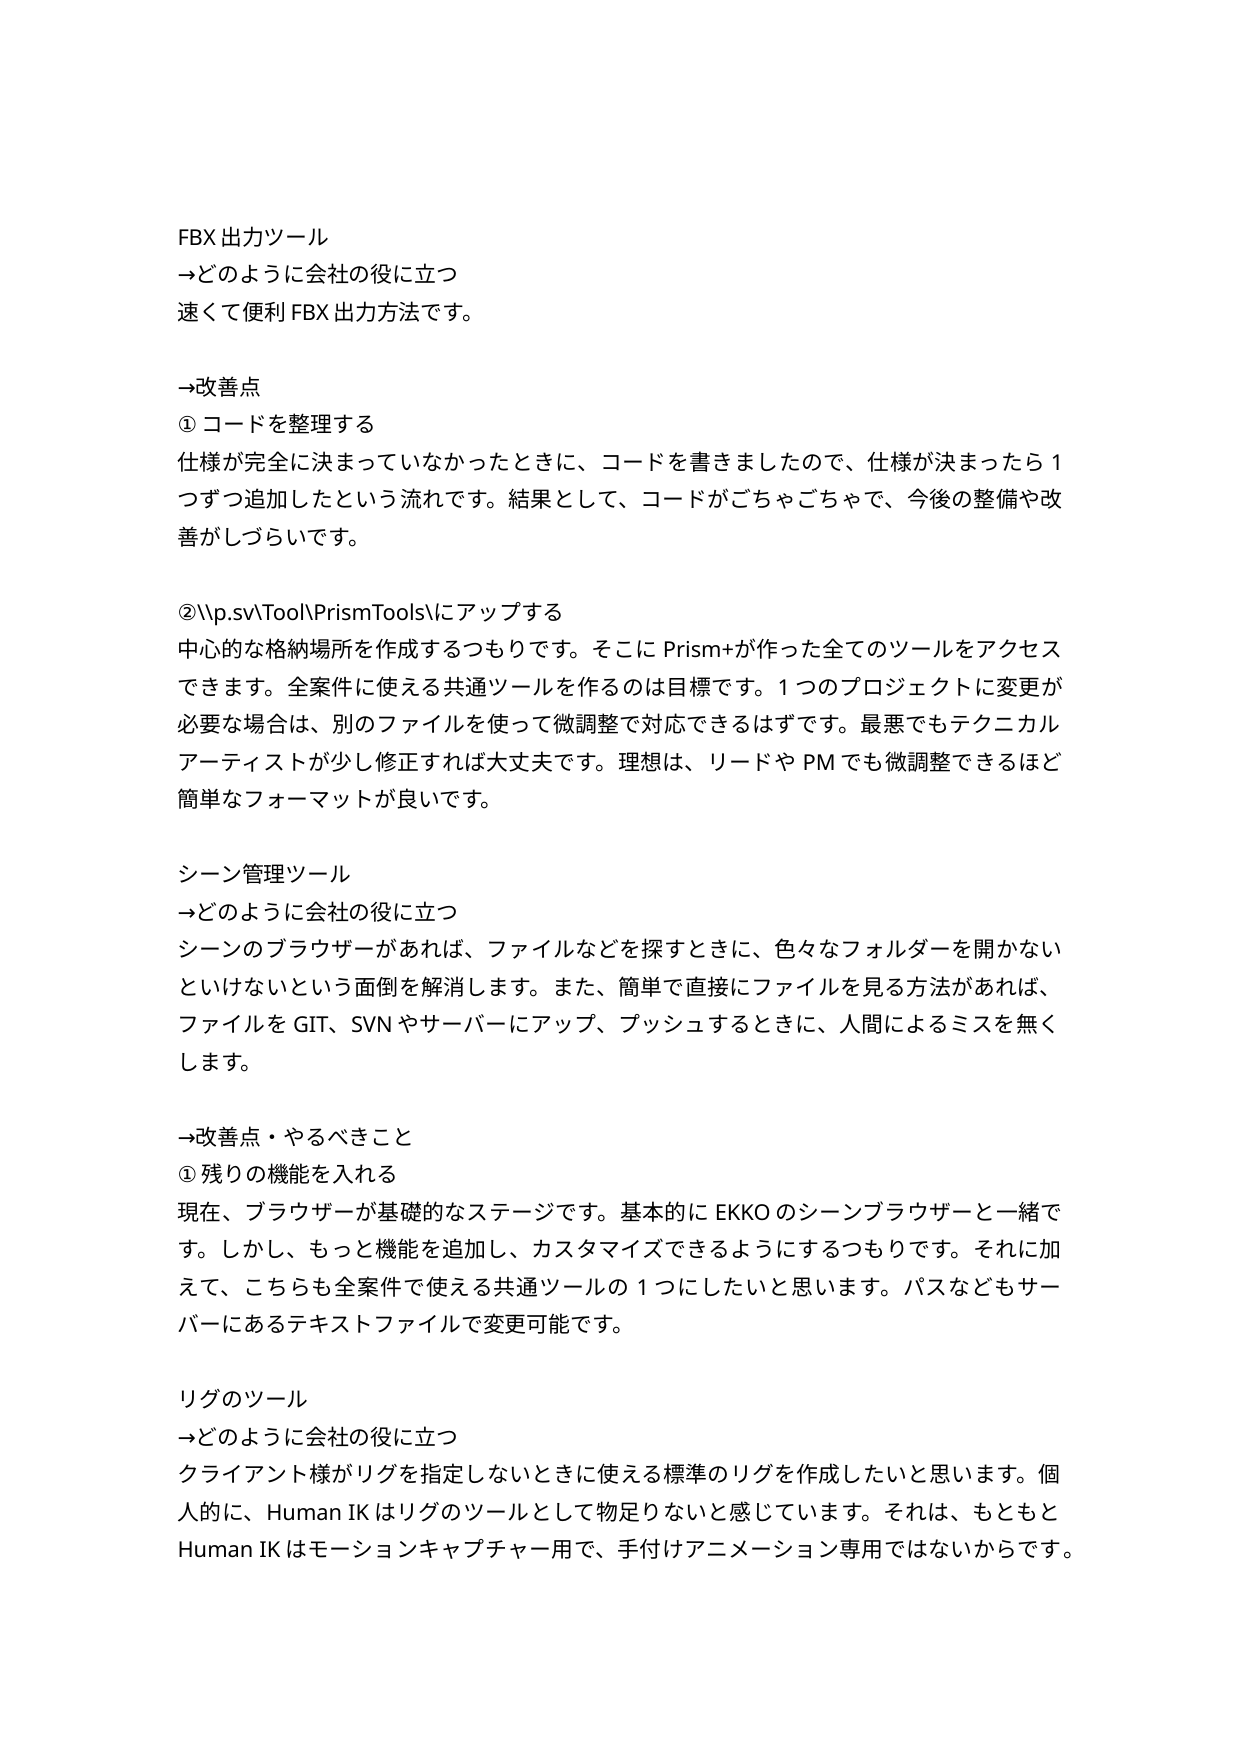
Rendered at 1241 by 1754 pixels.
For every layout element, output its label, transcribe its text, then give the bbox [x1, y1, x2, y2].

text シーン管理ツール [177, 854, 1063, 892]
text →どのように会社の役に立つ [177, 892, 1063, 929]
text ①残りの機能を入れる [177, 1154, 1063, 1192]
text →どのように会社の役に立つ [177, 1417, 1063, 1454]
text ②\\p.sv\Tool\PrismTools\にアップする [177, 592, 1063, 629]
text →改善点 [177, 367, 1063, 404]
text →改善点・やるべきこと [177, 1117, 1063, 1154]
text シーンのブラウザーがあれば、ファイルなどを探すときに、色々なフォルダーを開かないといけないという面倒を解消します。また、簡単で直接にファイルを見る方法があれば、ファイルをGIT、SVNやサーバーにアップ、プッシュするときに、人間によるミスを無くします。 [177, 929, 1063, 1079]
text →どのように会社の役に立つ [177, 254, 1063, 292]
text リグのツール [177, 1379, 1063, 1417]
text 仕様が完全に決まっていなかったときに、コードを書きましたので、仕様が決まったら1つずつ追加したという流れです。結果として、コードがごちゃごちゃで、今後の整備や改善がしづらいです。 [177, 442, 1063, 554]
text FBX出力ツール [177, 217, 1063, 254]
text 現在、ブラウザーが基礎的なステージです。基本的にEKKOのシーンブラウザーと一緒です。しかし、もっと機能を追加し、カスタマイズできるようにするつもりです。それに加えて、こちらも全案件で使える共通ツールの1つにしたいと思います。パスなどもサーバーにあるテキストファイルで変更可能です。 [177, 1192, 1063, 1342]
text ①コードを整理する [177, 404, 1063, 442]
text 速くて便利FBX出力方法です。 [177, 292, 1063, 329]
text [177, 1454, 1063, 1567]
text 中心的な格納場所を作成するつもりです。そこにPrism+が作った全てのツールをアクセスできます。全案件に使える共通ツールを作るのは目標です。1つのプロジェクトに変更が必要な場合は、別のファイルを使って微調整で対応できるはずです。最悪でもテクニカルアーティストが少し修正すれば大丈夫です。理想は、リードやPMでも微調整できるほど簡単なフォーマットが良いです。 [177, 629, 1063, 817]
